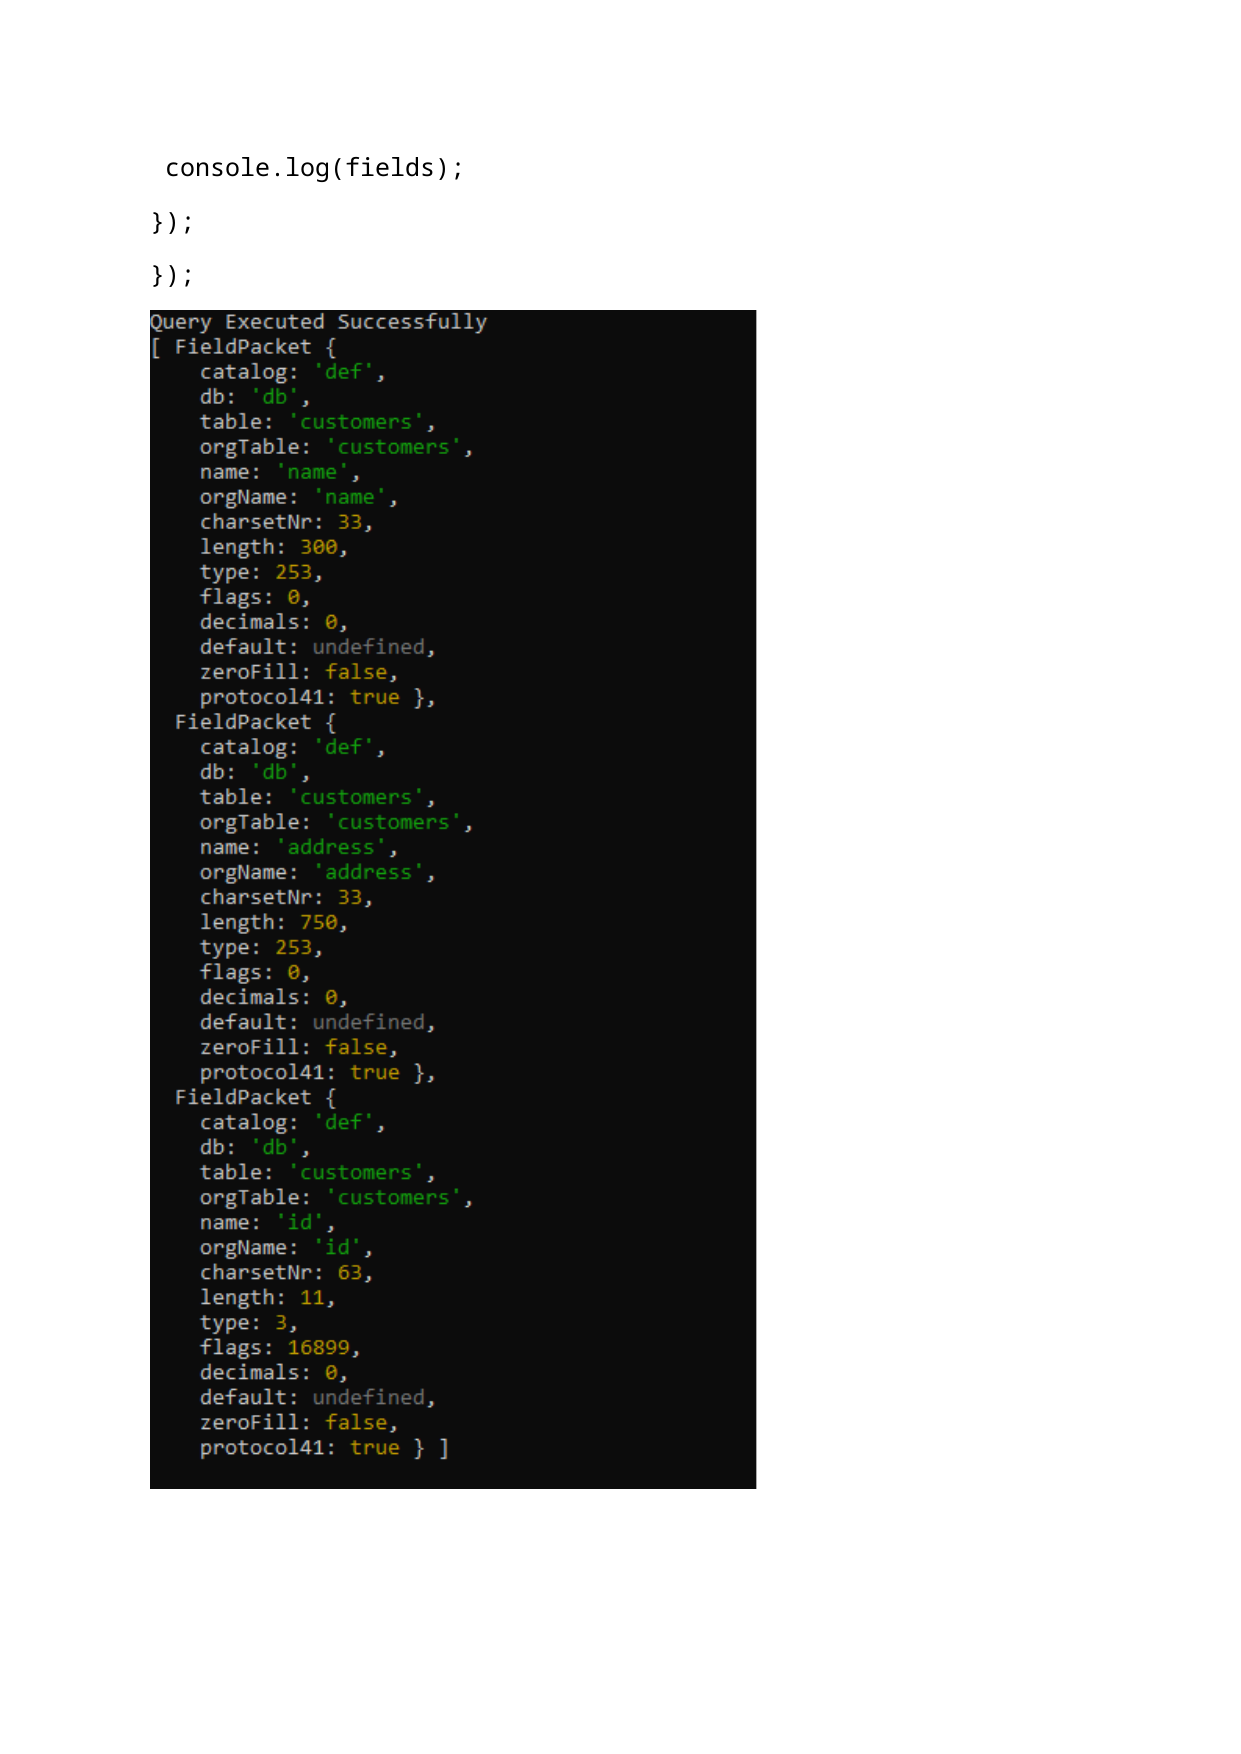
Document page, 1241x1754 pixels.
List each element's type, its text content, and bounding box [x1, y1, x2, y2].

text console.log(fields); [150, 150, 1090, 184]
text }); [150, 203, 1090, 237]
text }); [150, 257, 1090, 291]
picture [150, 310, 757, 1489]
